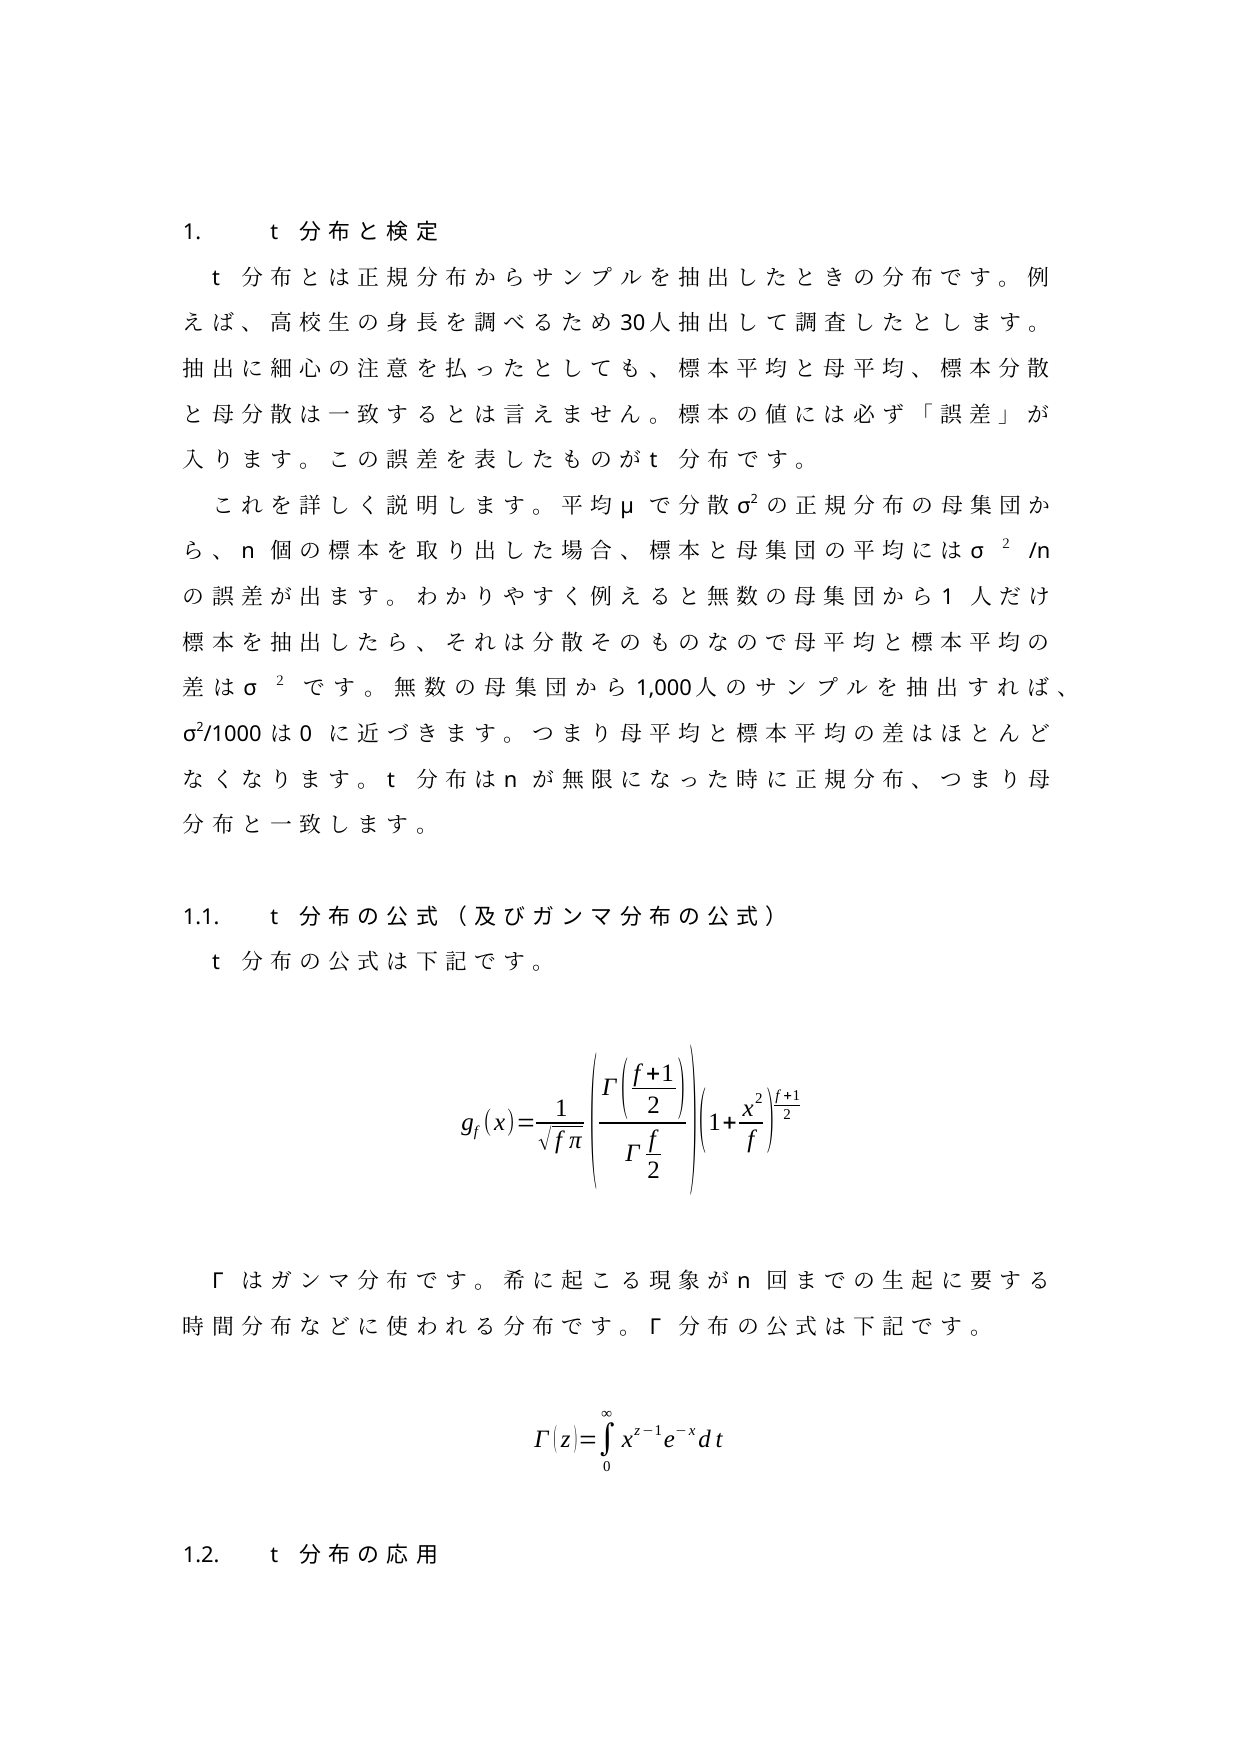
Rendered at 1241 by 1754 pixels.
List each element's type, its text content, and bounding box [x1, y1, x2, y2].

text Γはガンマ分布です。希に起こる現象がn回までの生起に要する時間分布などに使われる分布です。Γ分布の公式は下記です。 [183, 1257, 1058, 1348]
text t分布の公式は下記です。 [183, 937, 1058, 983]
text これを詳しく説明します。平均μで分散σ2の正規分布の母集団から、n個の標本を取り出した場合、標本と母集団の平均にはσ２/nの誤差が出ます。わかりやすく例えると無数の母集団から1人だけ標本を抽出したら、それは分散そのものなので母平均と標本平均の差はσ２です。無数の母集団から1,000人のサンプルを抽出すれば、σ2/1000は0に近づきます。つまり母平均と標本平均の差はほとんどなくなります。t分布はnが無限になった時に正規分布、つまり母分布と一致します。 [183, 481, 1058, 846]
subtitle t分布と検定 [183, 207, 1058, 253]
subtitle t分布の応用 [183, 1531, 1058, 1576]
subtitle t分布の公式（及びガンマ分布の公式） [183, 892, 1058, 937]
text t分布とは正規分布からサンプルを抽出したときの分布です。例えば、高校生の身長を調べるため30人抽出して調査したとします。抽出に細心の注意を払ったとしても、標本平均と母平均、標本分散と母分散は一致するとは言えません。標本の値には必ず「誤差」が入ります。この誤差を表したものがt分布です。 [183, 253, 1058, 481]
